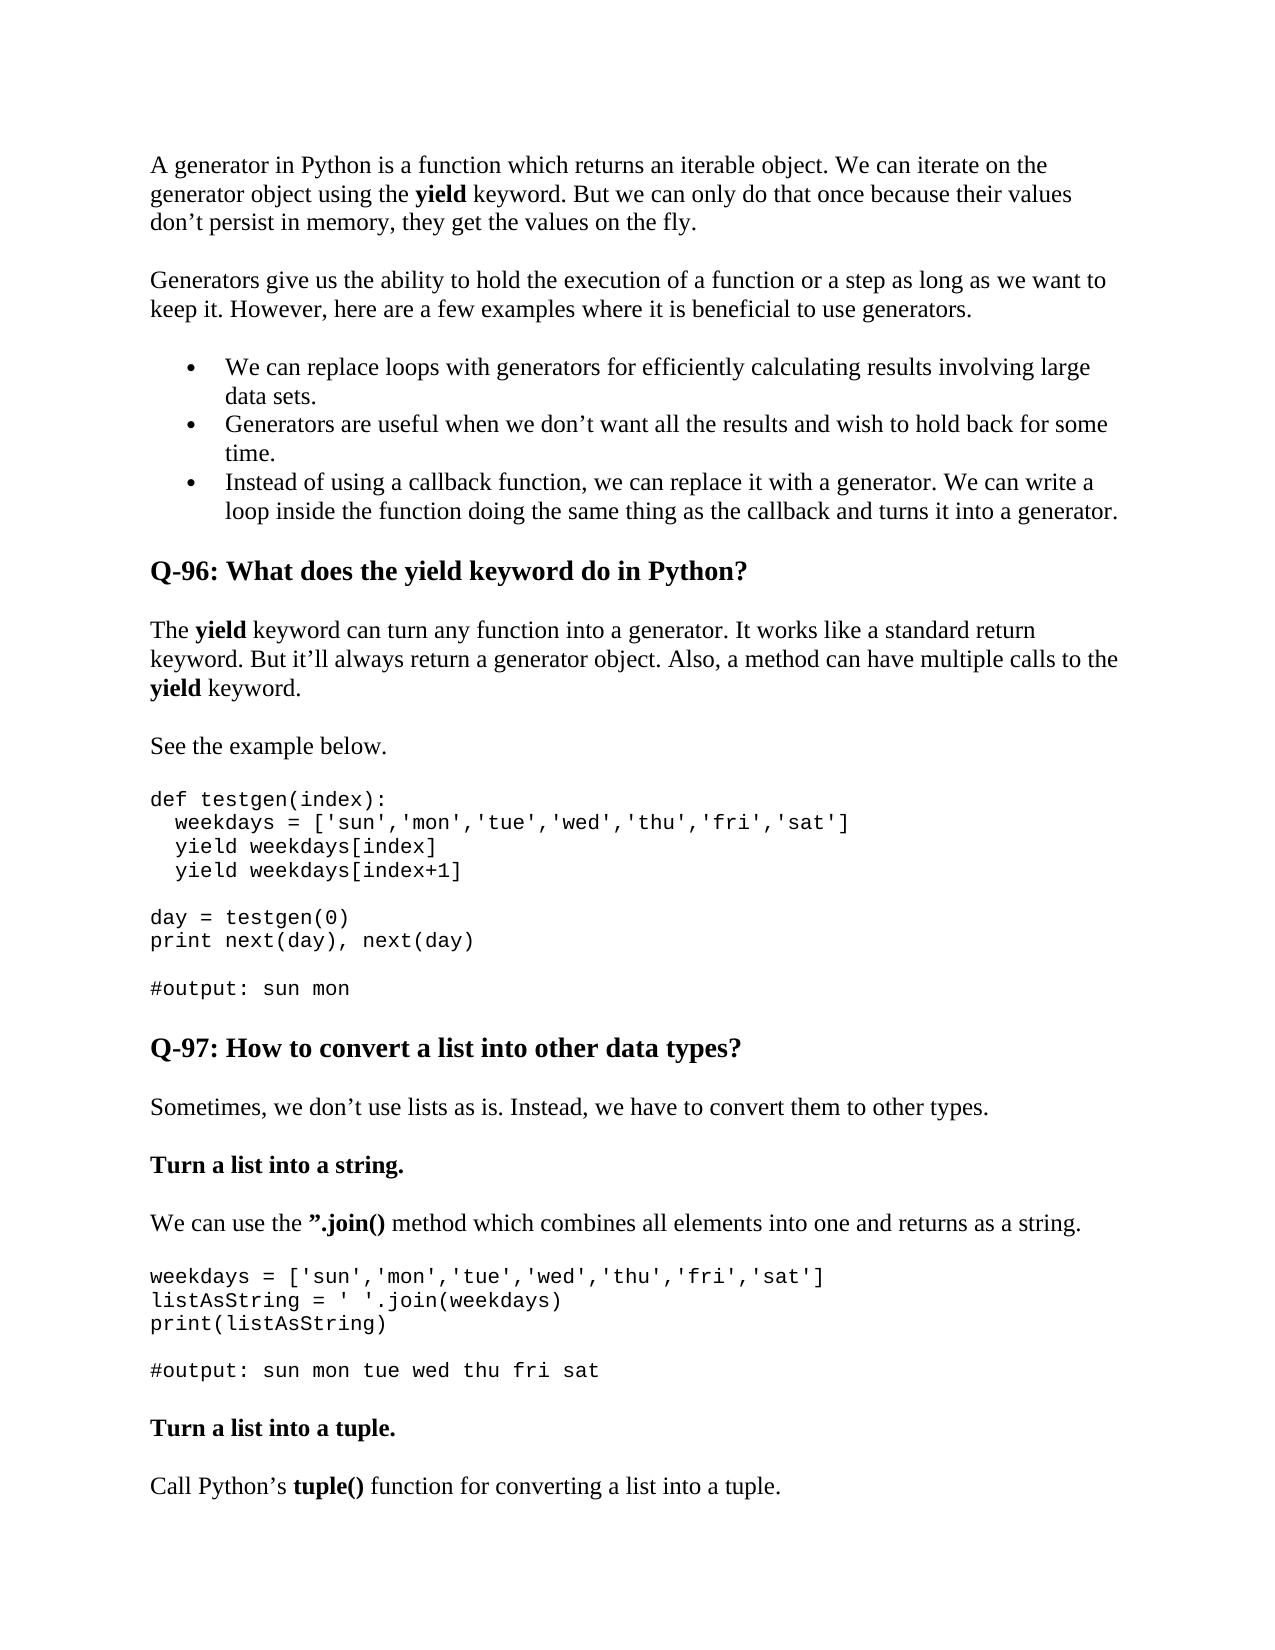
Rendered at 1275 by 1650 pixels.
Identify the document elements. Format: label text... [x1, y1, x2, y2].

text The yield keyword can turn any function into a generator. It works like a standard return keyword. But it’ll always return a generator object. Also, a method can have multiple calls to the yield keyword. [150, 615, 1125, 702]
text Sometimes, we don’t use lists as is. Instead, we have to convert them to other types. [150, 1092, 1125, 1121]
list We can replace loops with generators for efficiently calculating results involving large data sets. [187, 352, 1125, 409]
text Q-96: What does the yield keyword do in Python? [150, 554, 1125, 586]
text We can use the ”.join() method which combines all elements into one and returns as a string. [150, 1208, 1125, 1237]
text Turn a list into a string. [150, 1150, 1125, 1179]
text #output: sun mon tue wed thu fri sat [150, 1361, 1125, 1384]
list Instead of using a callback function, we can replace it with a generator. We can write a loop inside the function doing the same thing as the callback and turns it into a generator. [187, 467, 1125, 524]
text yield weekdays[index+1] [150, 859, 1125, 883]
text day = testgen(0) [150, 907, 1125, 931]
text yield weekdays[index] [150, 836, 1125, 859]
text weekdays = ['sun','mon','tue','wed','thu','fri','sat'] [150, 1266, 1125, 1289]
text Q-97: How to convert a list into other data types? [150, 1031, 1125, 1063]
text print(listAsString) [150, 1313, 1125, 1337]
list Generators are useful when we don’t want all the results and wish to hold back for some time. [187, 409, 1125, 467]
text A generator in Python is a function which returns an iterable object. We can iterate on the generator object using the yield keyword. But we can only do that once because their values don’t persist in memory, they get the values on the fly. [150, 150, 1125, 236]
text Call Python’s tuple() function for converting a list into a tuple. [150, 1471, 1125, 1500]
text #output: sun mon [150, 978, 1125, 1001]
text weekdays = ['sun','mon','tue','wed','thu','fri','sat'] [150, 812, 1125, 836]
text See the example below. [150, 731, 1125, 759]
text def testgen(index): [150, 789, 1125, 812]
text listAsString = ' '.join(weekdays) [150, 1289, 1125, 1313]
text print next(day), next(day) [150, 931, 1125, 954]
text Turn a list into a tuple. [150, 1413, 1125, 1442]
text Generators give us the ability to hold the execution of a function or a step as long as we want to keep it. However, here are a few examples where it is beneficial to use generators. [150, 265, 1125, 323]
